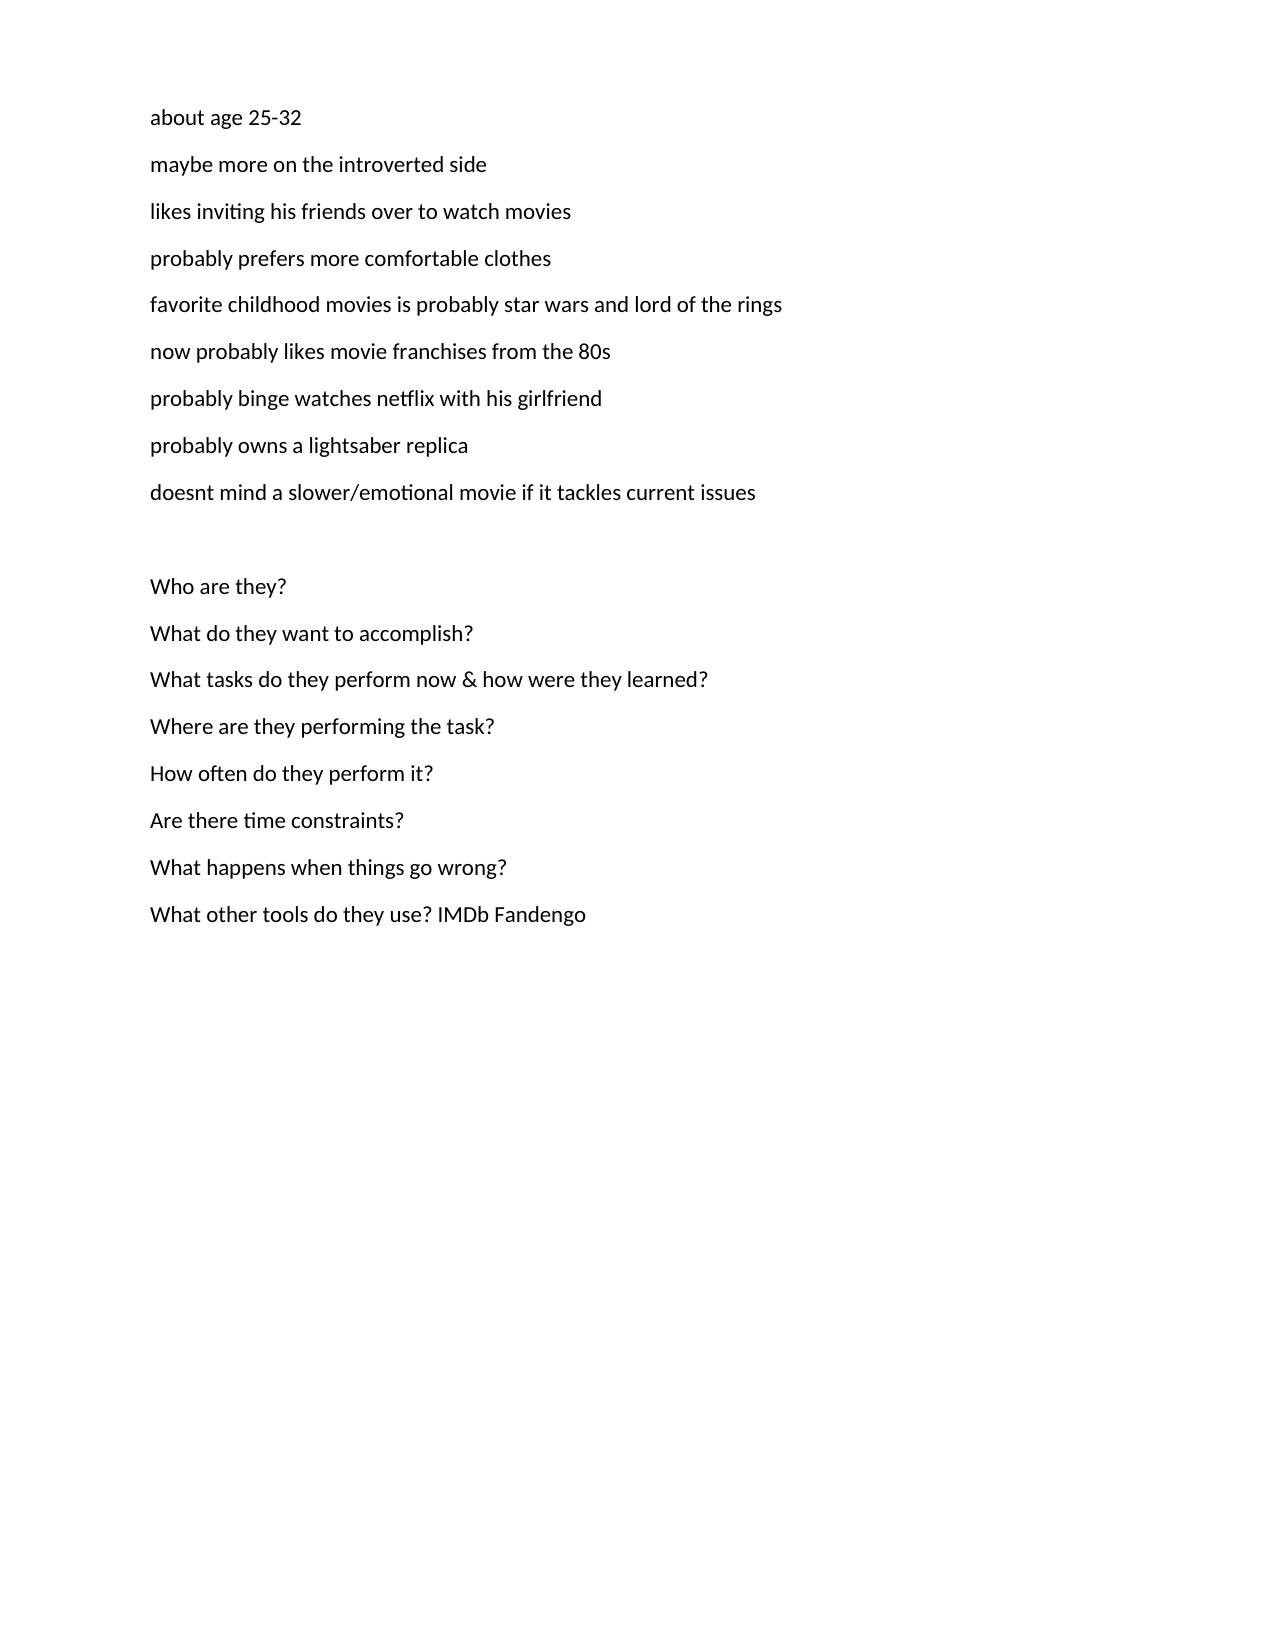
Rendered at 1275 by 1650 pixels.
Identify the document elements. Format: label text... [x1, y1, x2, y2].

text What do they want to accomplish? [150, 619, 1125, 647]
text Who are they? [150, 572, 1125, 600]
text maybe more on the introverted side [150, 150, 1125, 178]
text What happens when things go wrong? [150, 853, 1125, 881]
text probably owns a lightsaber replica [150, 431, 1125, 459]
text Where are they performing the task? [150, 712, 1125, 741]
text about age 25-32 [150, 103, 1125, 131]
text doesnt mind a slower/emotional movie if it tackles current issues [150, 478, 1125, 506]
text likes inviting his friends over to watch movies [150, 197, 1125, 225]
text Are there time constraints? [150, 806, 1125, 834]
text favorite childhood movies is probably star wars and lord of the rings [150, 291, 1125, 319]
text How often do they perform it? [150, 759, 1125, 787]
text What other tools do they use? IMDb Fandengo [150, 900, 1125, 928]
text probably binge watches netflix with his girlfriend [150, 384, 1125, 412]
text probably prefers more comfortable clothes [150, 244, 1125, 272]
text now probably likes movie franchises from the 80s [150, 337, 1125, 366]
text What tasks do they perform now & how were they learned? [150, 666, 1125, 694]
